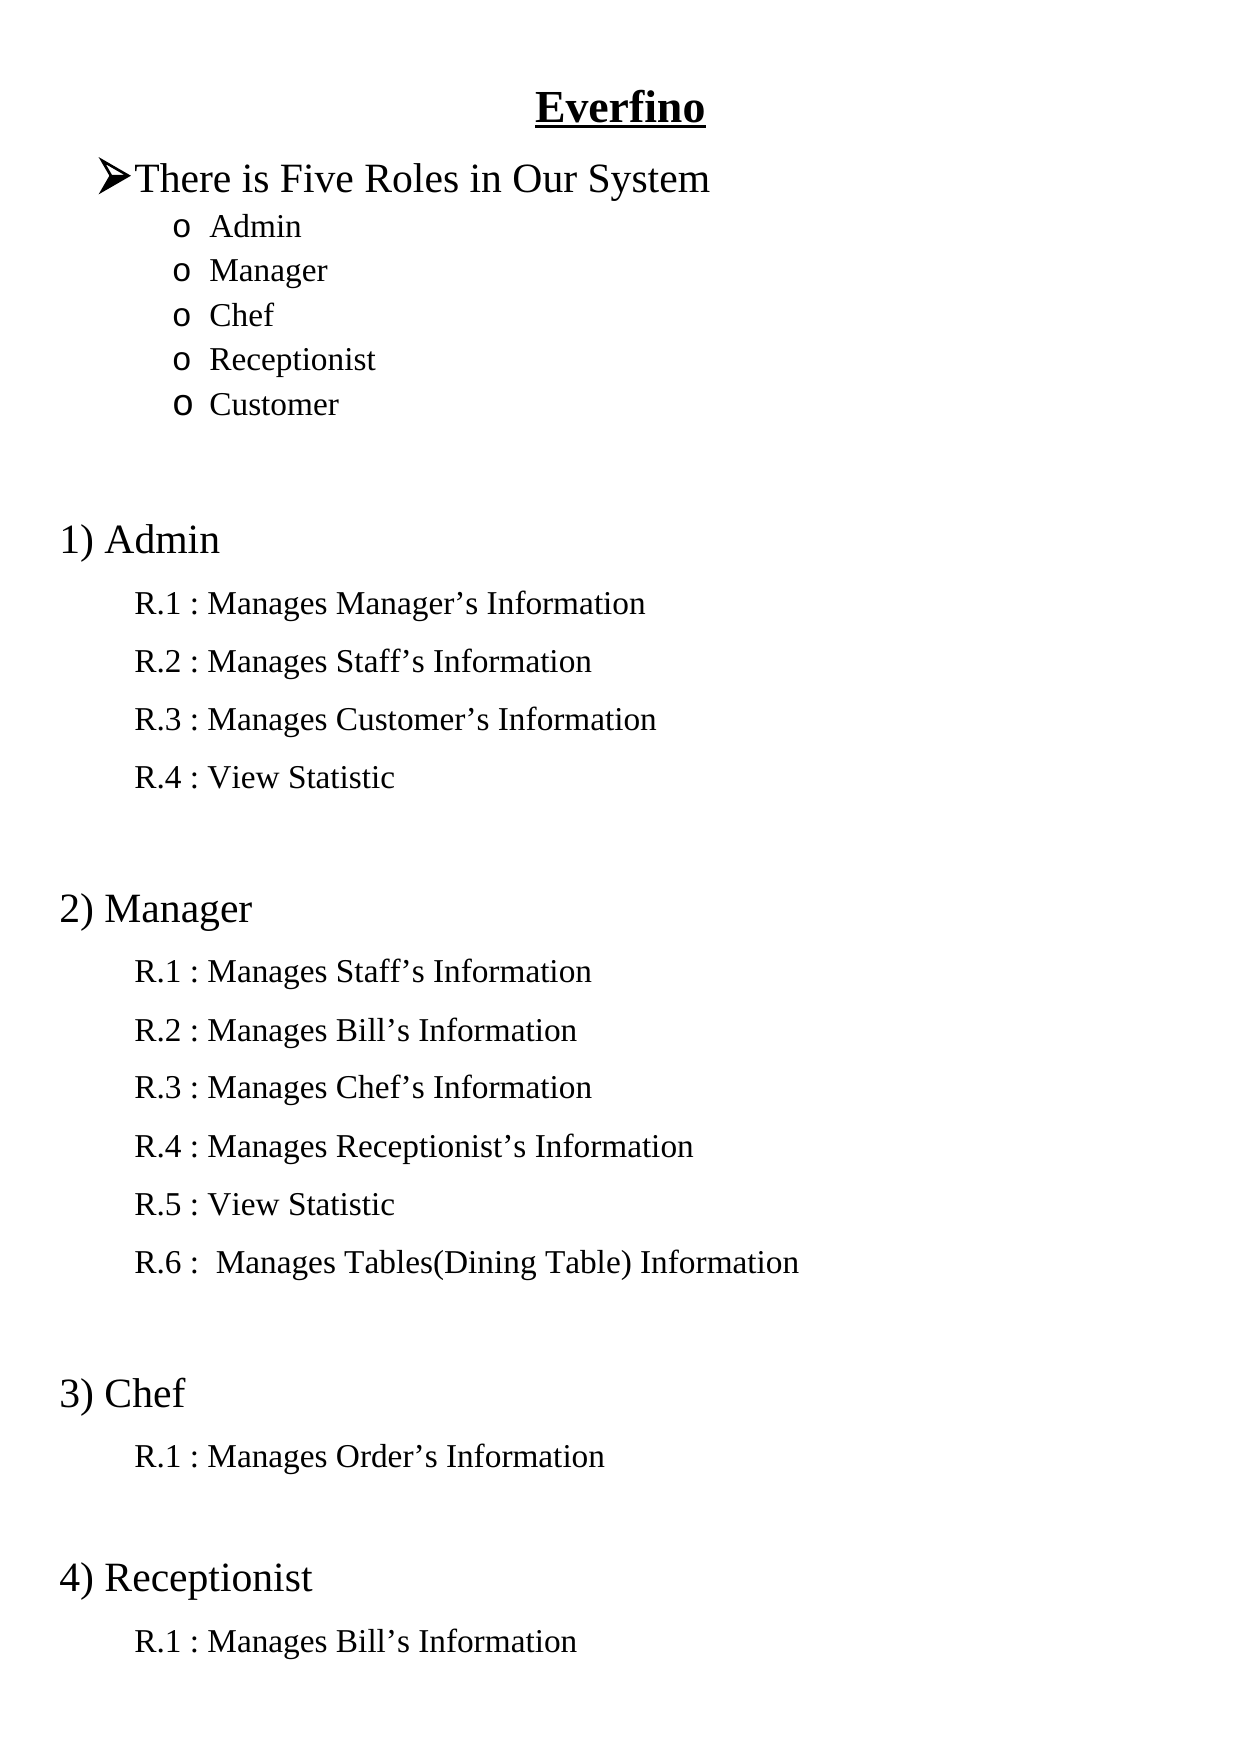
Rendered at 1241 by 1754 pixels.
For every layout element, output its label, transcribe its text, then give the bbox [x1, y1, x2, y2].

text R.2 : Manages Bill’s Information [134, 1010, 1181, 1048]
text 4) Receptionist [59, 1553, 1181, 1601]
text 1) Admin [59, 515, 1181, 563]
text R.5 : View Statistic [134, 1184, 1181, 1222]
text R.1 : Manages Staff’s Information [134, 952, 1181, 990]
text R.4 : View Statistic [134, 757, 1181, 795]
text 2) Manager [59, 883, 1181, 931]
list Customer [172, 384, 1181, 426]
text R.3 : Manages Chef’s Information [134, 1068, 1181, 1106]
text R.2 : Manages Staff’s Information [134, 641, 1181, 679]
list Admin [172, 206, 1181, 247]
text R.1 : Manages Order’s Information [59, 1437, 1181, 1475]
list There is Five Roles in Our System [97, 153, 1181, 202]
text R.3 : Manages Customer’s Information [134, 699, 1181, 737]
list Receptionist [172, 339, 1181, 381]
text Everfino [59, 80, 1181, 132]
list Manager [172, 250, 1181, 292]
text R.1 : Manages Bill’s Information [59, 1621, 1181, 1659]
text R.4 : Manages Receptionist’s Information [134, 1126, 1181, 1164]
text 3) Chef [59, 1368, 1181, 1416]
text R.1 : Manages Manager’s Information [134, 583, 1181, 621]
text R.6 : Manages Tables(Dining Table) Information [134, 1242, 1181, 1280]
list Chef [172, 295, 1181, 336]
